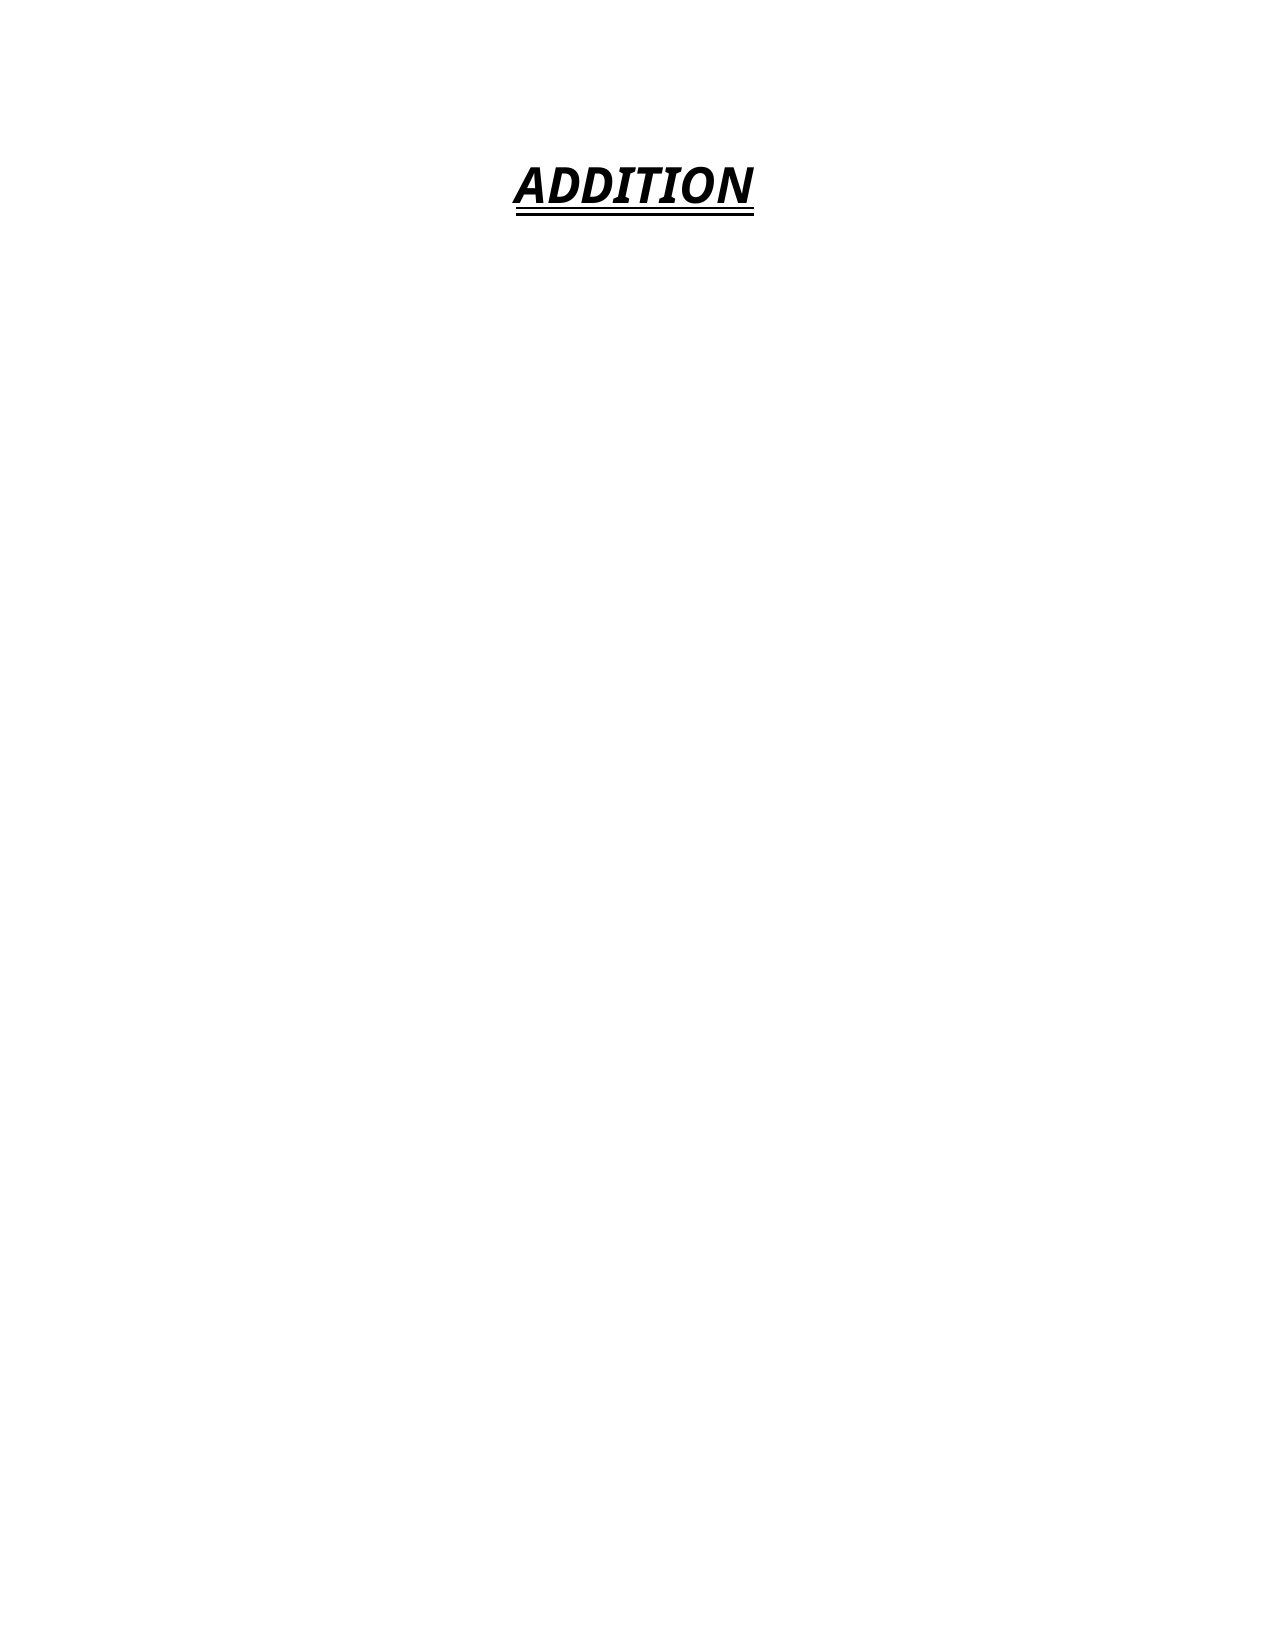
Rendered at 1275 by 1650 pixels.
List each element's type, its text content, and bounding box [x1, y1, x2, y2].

text ADDITION [150, 150, 1125, 218]
